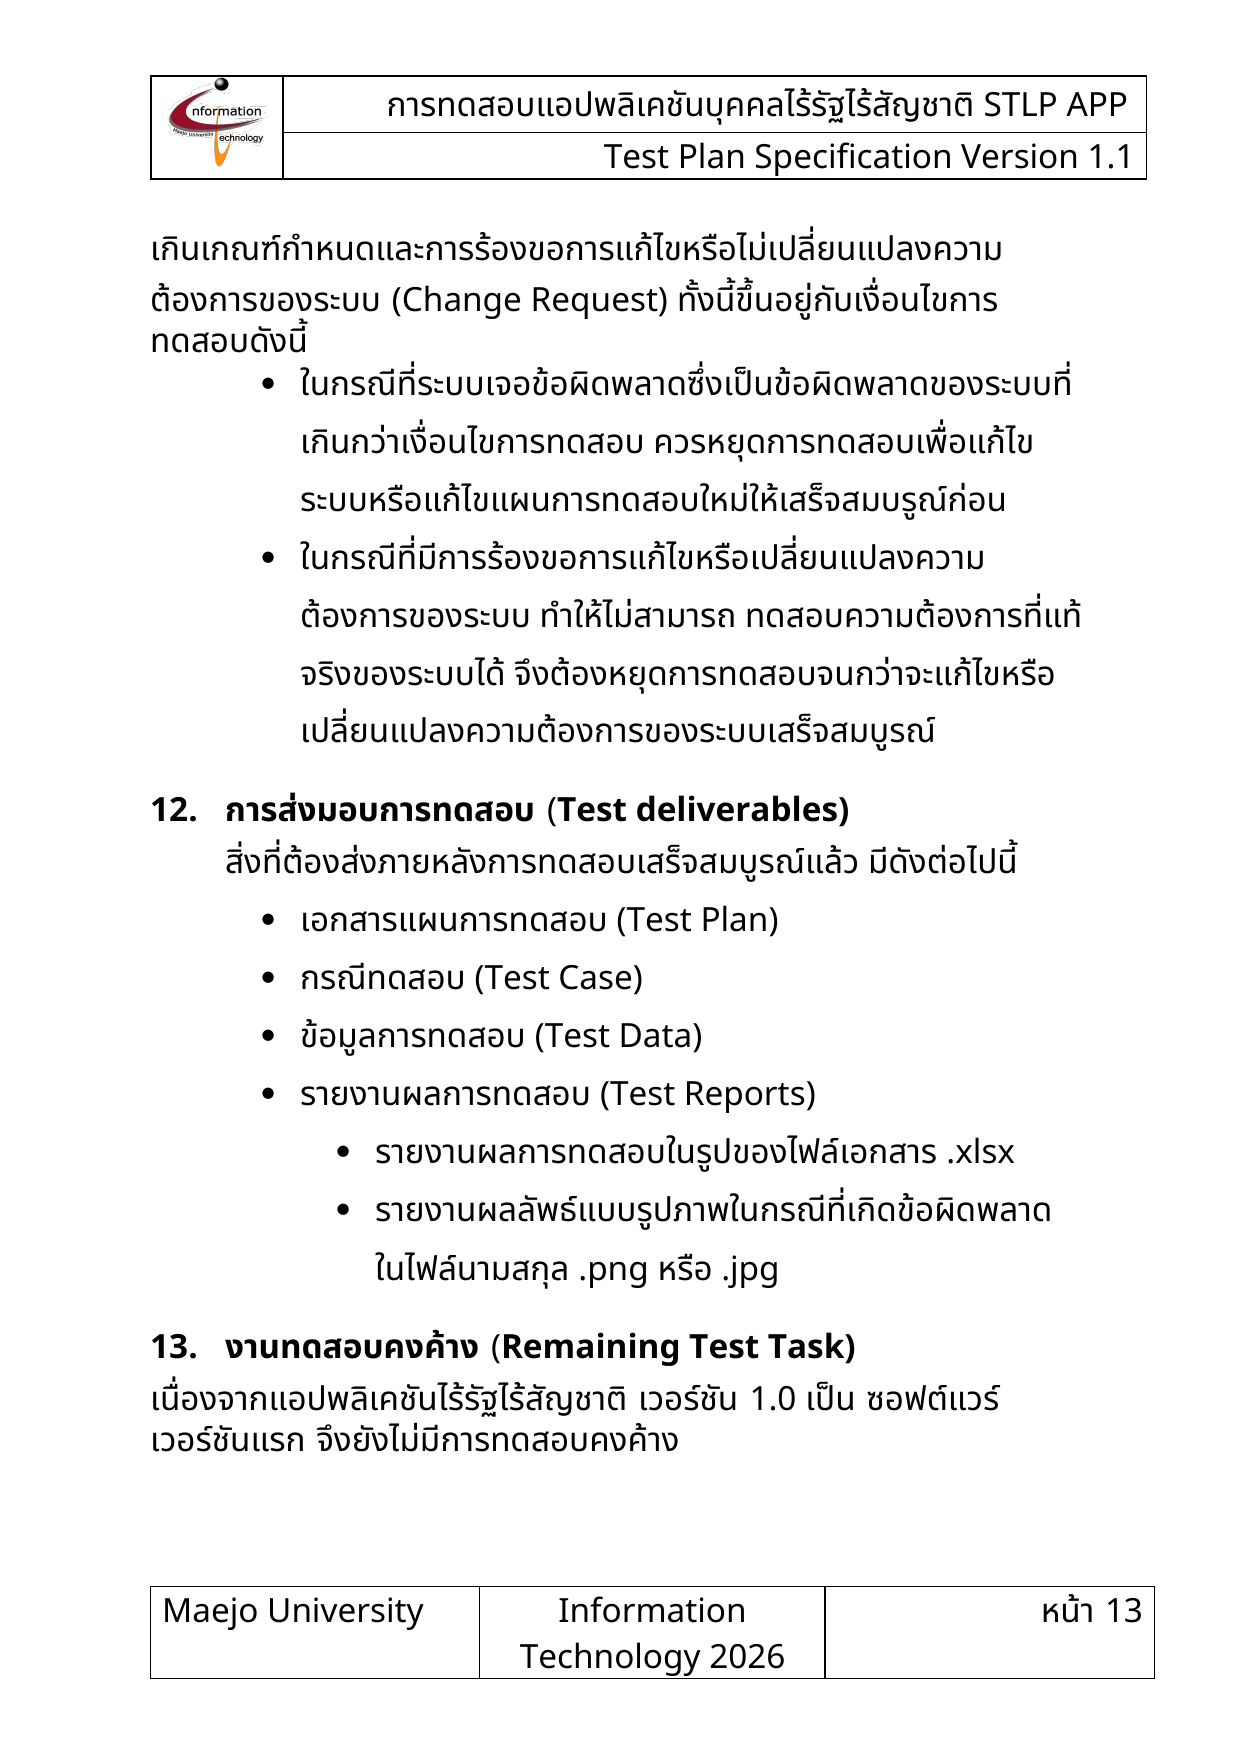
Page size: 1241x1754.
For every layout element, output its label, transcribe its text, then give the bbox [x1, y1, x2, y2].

list รายงานผลการทดสอบ (Test Reports) [262, 1070, 1090, 1121]
list สิ่งที่ต้องส่งภายหลังการทดสอบเสร็จสมบูรณ์แล้ว มีดังต่อไปนี้ [225, 838, 1090, 888]
picture [167, 76, 267, 168]
list รายงานผลลัพธ์แบบรูปภาพในกรณีที่เกิดข้อผิดพลาด ในไฟล์นามสกุล .png หรือ .jpg [337, 1186, 1090, 1295]
subtitle งานทดสอบคงค้าง (Remaining Test Task) [150, 1323, 1090, 1369]
list เอกสารแผนการทดสอบ (Test Plan) [262, 896, 1090, 946]
list ในกรณีที่ระบบเจอข้อผิดพลาดซึ่งเป็นข้อผิดพลาดของระบบที่เกินกว่าเงื่อนไขการทดสอบ ควรหยุดการทดสอบเพื่อแก้ไขระบบหรือแก้ไขแผนการทดสอบใหม่ให้เสร็จสมบรูณ์ก่อน [262, 360, 1090, 526]
text เนื่องจากแอปพลิเคชันไร้รัฐไร้สัญชาติ เวอร์ชัน 1.0 เป็น ซอฟต์แวร์เวอร์ชันแรก จึงยังไม่มีการทดสอบคงค้าง [150, 1375, 1090, 1459]
list กรณีทดสอบ (Test Case) [262, 954, 1090, 1004]
list รายงานผลการทดสอบในรูปของไฟล์เอกสาร .xlsx [337, 1128, 1090, 1179]
list ในกรณีที่มีการร้องขอการแก้ไขหรือเปลี่ยนแปลงความต้องการของระบบ ทำให้ไม่สามารถ ทดสอบความต้องการที่แท้จริงของระบบได้ จึงต้องหยุดการทดสอบจนกว่าจะแก้ไขหรือ เปลี่ยนแปลงความต้องการของระบบเสร็จสมบูรณ์ [262, 534, 1090, 758]
list ข้อมูลการทดสอบ (Test Data) [262, 1012, 1090, 1063]
subtitle การส่งมอบการทดสอบ (Test deliverables) [150, 786, 1090, 832]
